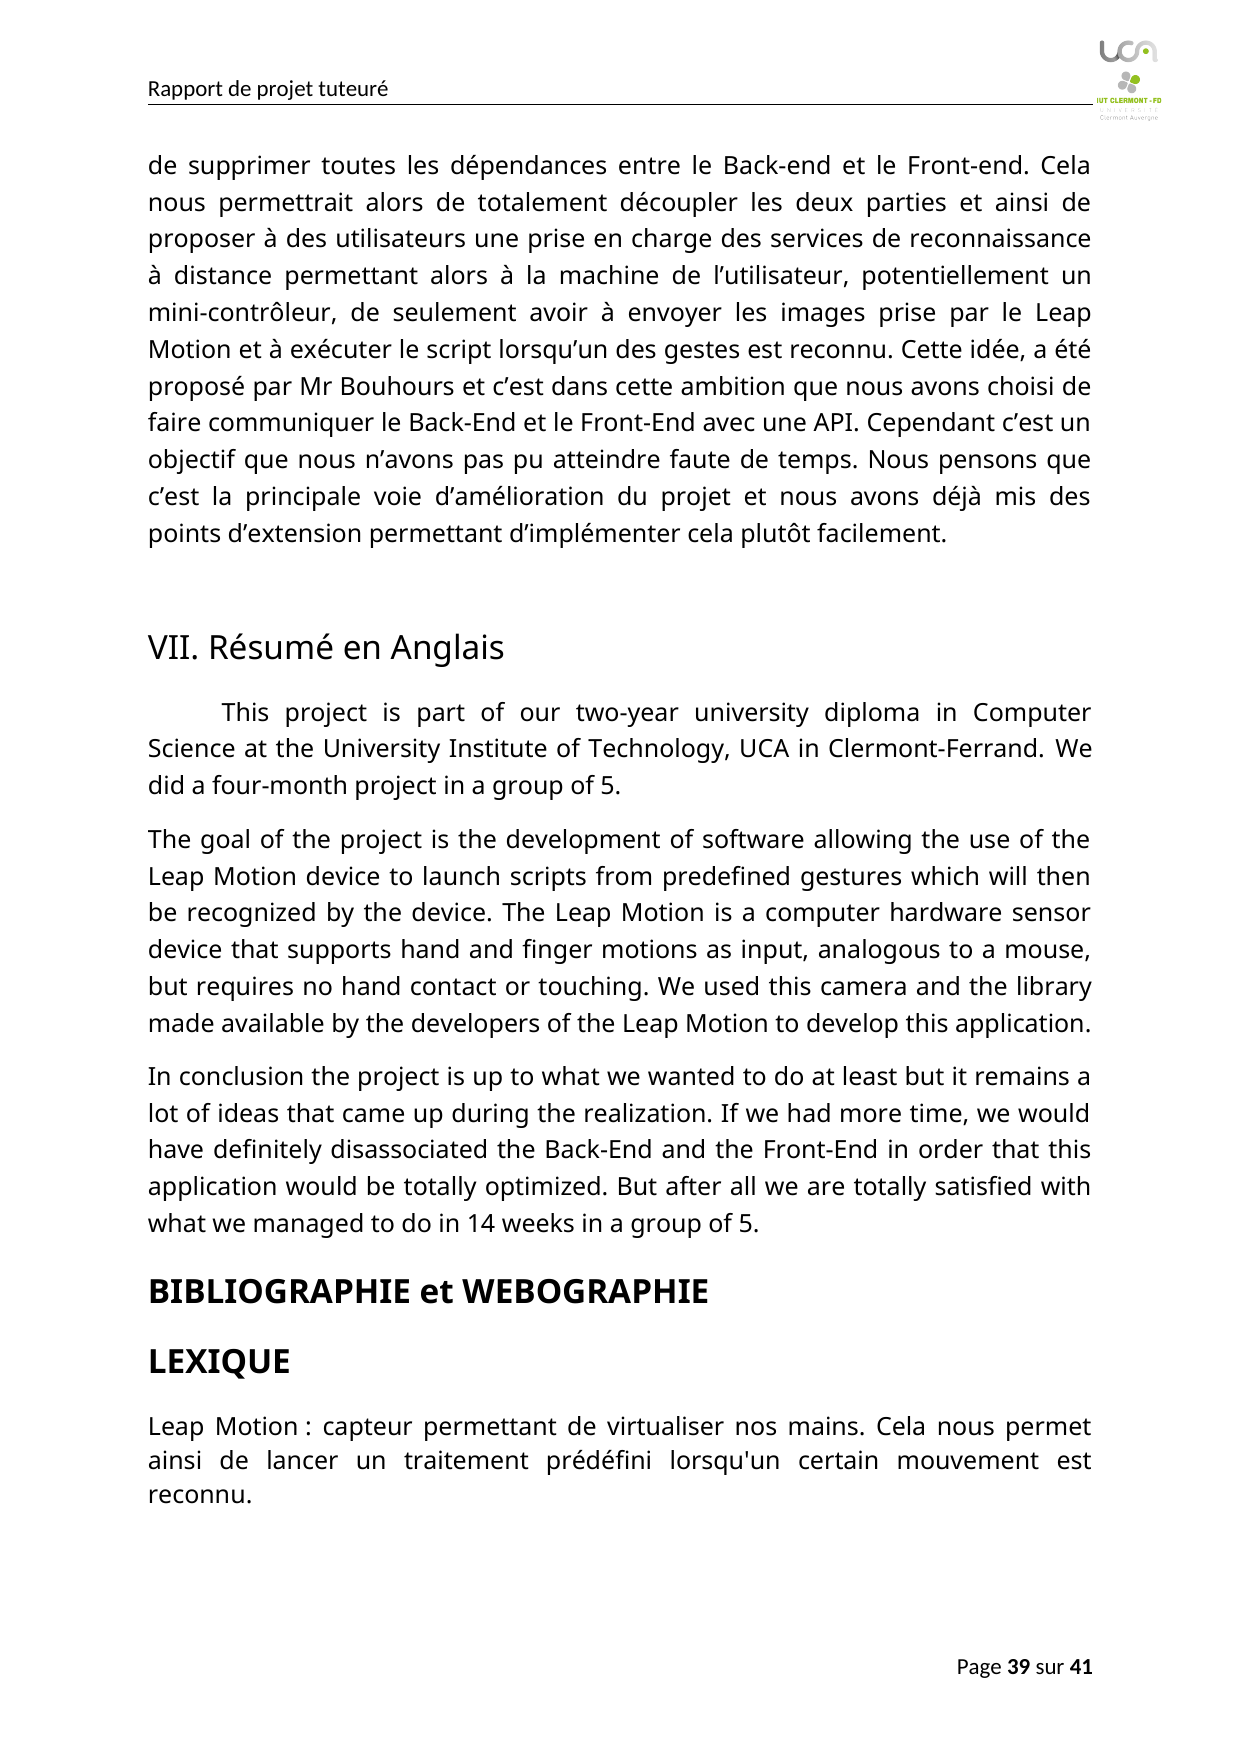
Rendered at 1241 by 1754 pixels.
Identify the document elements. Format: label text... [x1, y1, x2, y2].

text In conclusion the project is up to what we wanted to do at least but it remains a lot of ideas that came up during the realization. If we had more time, we would have definitely disassociated the Back-End and the Front-End in order that this application would be totally optimized. But after all we are totally satisfied with what we managed to do in 14 weeks in a group of 5. [148, 1059, 1093, 1240]
picture [1076, 28, 1182, 133]
text Leap Motion : capteur permettant de virtualiser nos mains. Cela nous permet ainsi de lancer un traitement prédéfini lorsqu'un certain mouvement est reconnu. [148, 1408, 1093, 1511]
text This project is part of our two-year university diploma in Computer Science at the University Institute of Technology, UCA in Clermont-Ferrand. We did a four-month project in a group of 5. [148, 694, 1093, 802]
subtitle LEXIQUE [148, 1338, 1093, 1383]
subtitle BIBLIOGRAPHIE et WEBOGRAPHIE [148, 1267, 1093, 1313]
text The goal of the project is the development of software allowing the use of the Leap Motion device to launch scripts from predefined gestures which will then be recognized by the device. The Leap Motion is a computer hardware sensor device that supports hand and finger motions as input, analogous to a mouse, but requires no hand contact or touching. We used this camera and the library made available by the developers of the Leap Motion to develop this application. [148, 821, 1093, 1039]
subtitle VII. Résumé en Anglais [148, 624, 1093, 669]
